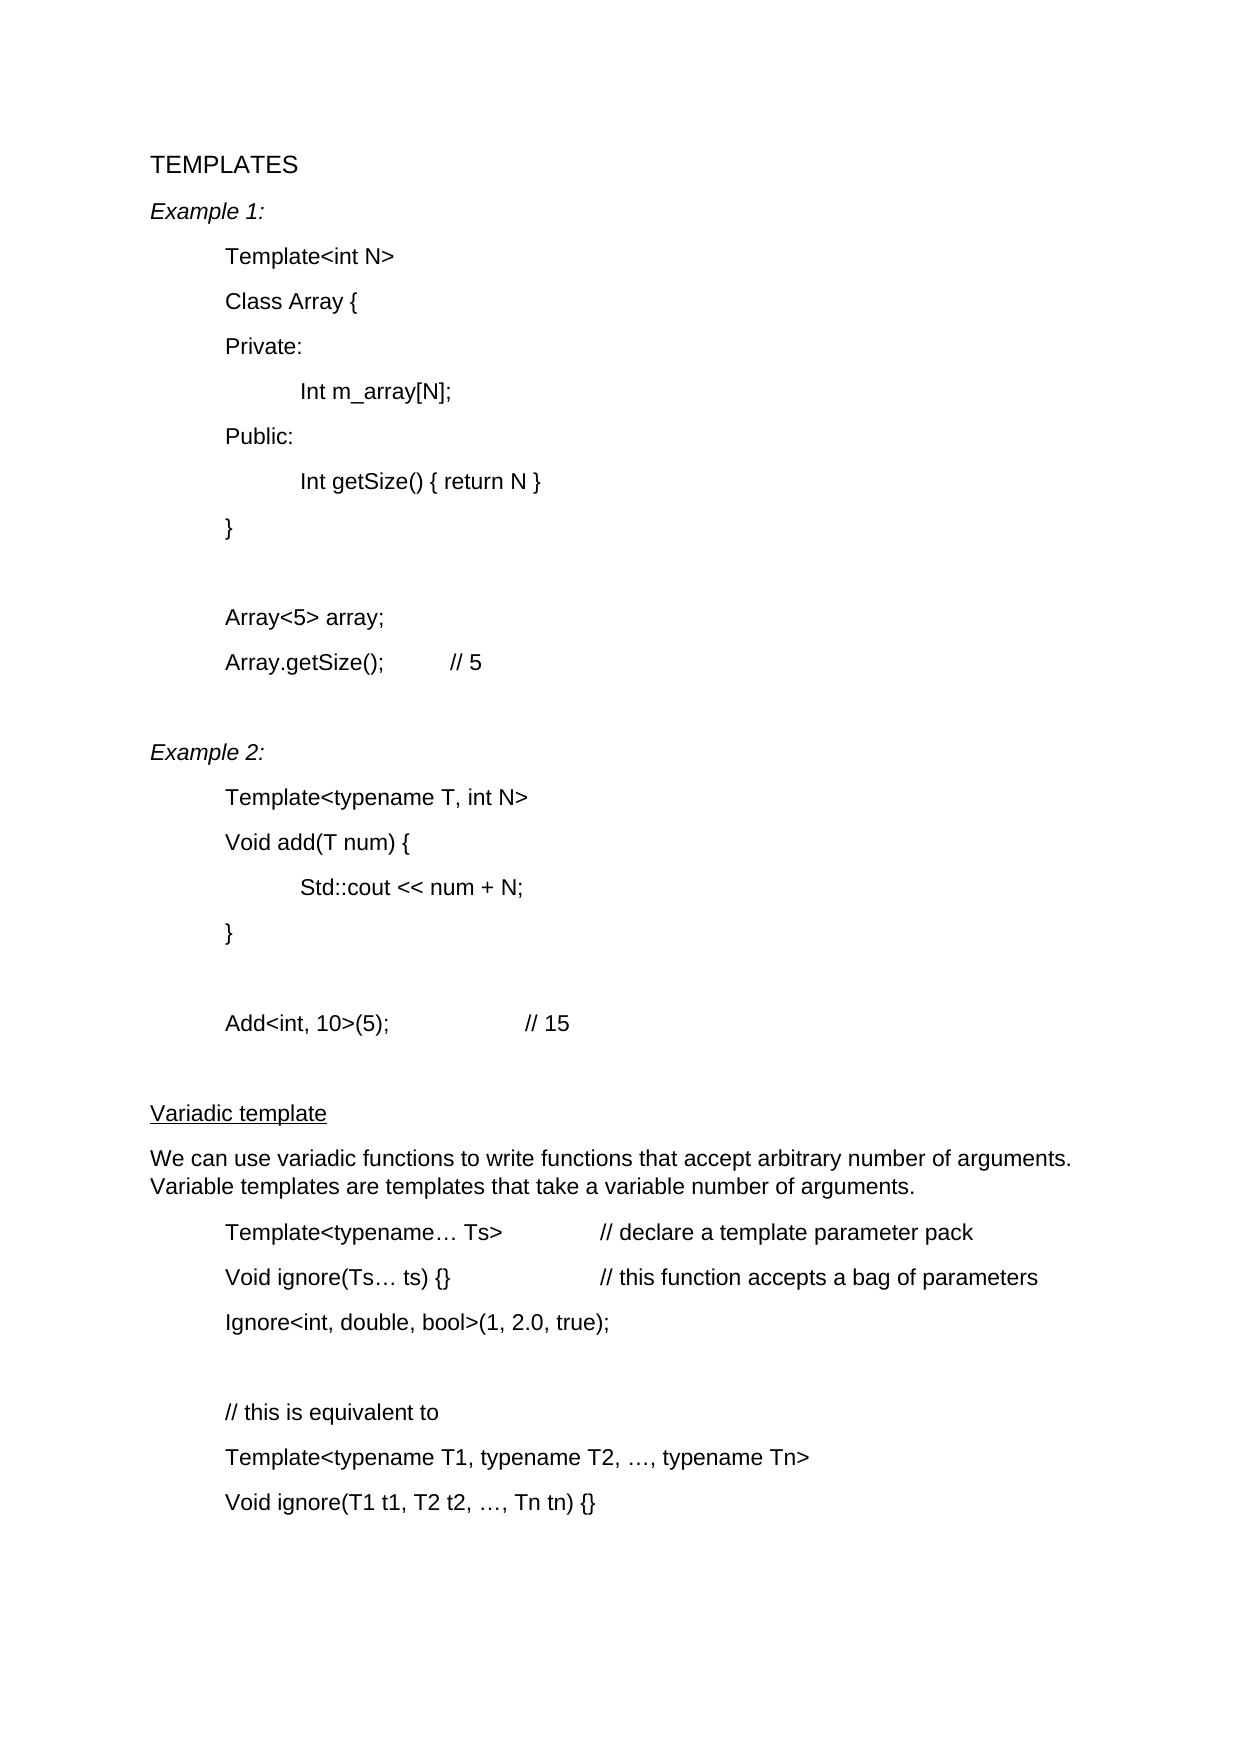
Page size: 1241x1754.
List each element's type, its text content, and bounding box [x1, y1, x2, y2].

text Void add(T num) { [150, 829, 1090, 856]
text TEMPLATES [150, 150, 1090, 179]
text Array.getSize(); // 5 [150, 649, 1090, 675]
text Void ignore(T1 t1, T2 t2, …, Tn tn) {} [150, 1489, 1090, 1515]
text Template<typename T, int N> [150, 784, 1090, 810]
text Add<int, 10>(5); // 15 [150, 1009, 1090, 1036]
text Template<int N> [150, 243, 1090, 269]
text Void ignore(Ts… ts) {} // this function accepts a bag of parameters [150, 1263, 1090, 1290]
text Private: [150, 333, 1090, 359]
text Std::cout << num + N; [150, 874, 1090, 901]
text Ignore<int, double, bool>(1, 2.0, true); [150, 1309, 1090, 1335]
text } [150, 513, 1090, 540]
text Class Array { [150, 288, 1090, 314]
text Int m_array[N]; [150, 378, 1090, 404]
text Template<typename… Ts> // declare a template parameter pack [150, 1218, 1090, 1245]
text } [150, 919, 1090, 946]
text Variadic template [150, 1100, 1090, 1126]
text Template<typename T1, typename T2, …, typename Tn> [150, 1444, 1090, 1470]
text Int getSize() { return N } [150, 468, 1090, 495]
text We can use variadic functions to write functions that accept arbitrary number of arguments. Variable templates are templates that take a variable number of arguments. [150, 1145, 1090, 1200]
text Example 2: [150, 739, 1090, 765]
text Example 1: [150, 198, 1090, 224]
text // this is equivalent to [150, 1399, 1090, 1425]
text Public: [150, 423, 1090, 449]
text Array<5> array; [150, 604, 1090, 630]
